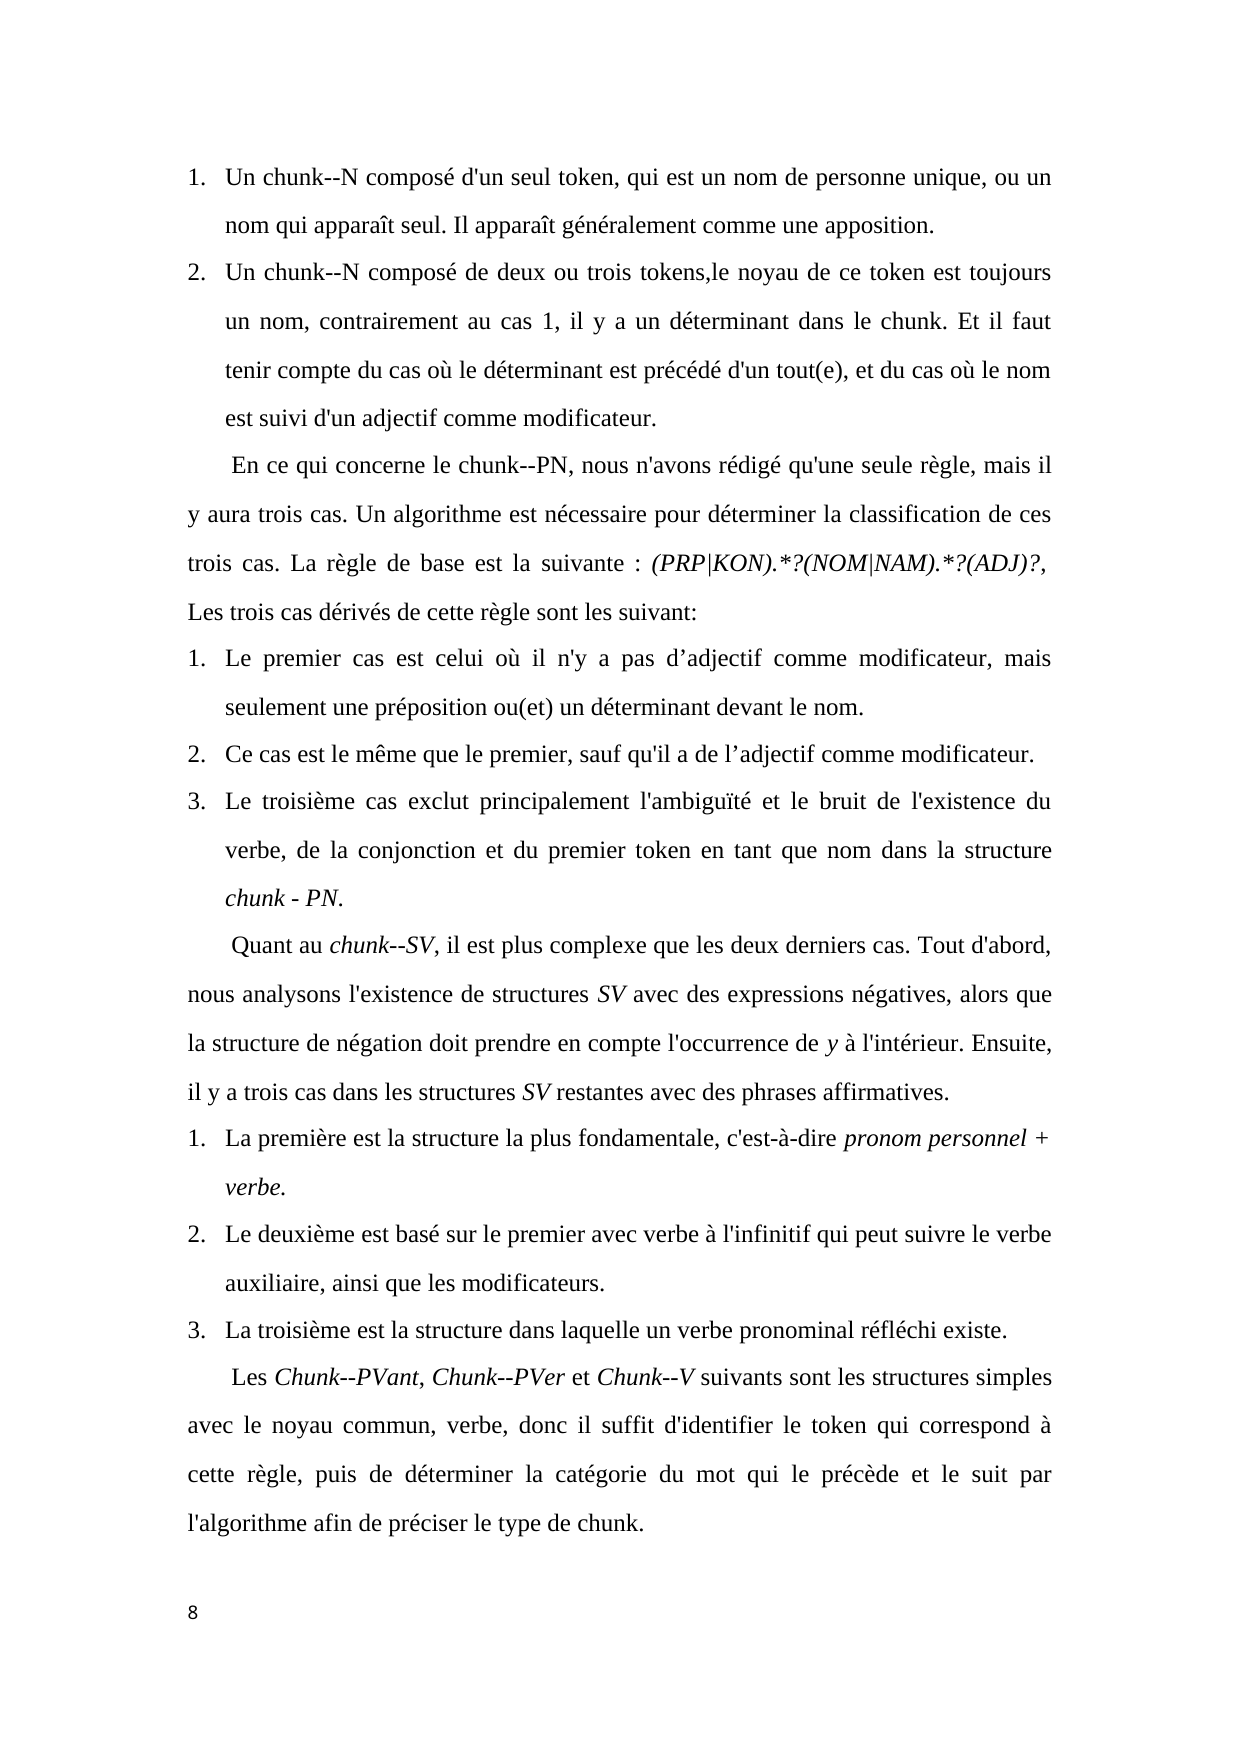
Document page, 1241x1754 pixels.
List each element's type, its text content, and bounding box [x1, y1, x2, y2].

list La première est la structure la plus fondamentale, c'est-à-dire pronom personnel + verbe. [187, 1122, 1053, 1203]
text Les Chunk--PVant, Chunk--PVer et Chunk--V suivants sont les structures simples avec le noyau commun, verbe, donc il suffit d'identifier le token qui correspond à cette règle, puis de déterminer la catégorie du mot qui le précède et le suit par l'algorithme afin de préciser le type de chunk. [187, 1360, 1053, 1538]
list Le deuxième est basé sur le premier avec verbe à l'infinitif qui peut suivre le verbe auxiliaire, ainsi que les modificateurs. [187, 1217, 1053, 1298]
text En ce qui concerne le chunk--PN, nous n'avons rédigé qu'une seule règle, mais il y aura trois cas. Un algorithme est nécessaire pour déterminer la classification de ces trois cas. La règle de base est la suivante : (PRP|KON).*?(NOM|NAM).*?(ADJ)?, Les trois cas dérivés de cette règle sont les suivant: [187, 448, 1053, 627]
list La troisième est la structure dans laquelle un verbe pronominal réfléchi existe. [187, 1313, 1053, 1345]
list Ce cas est le même que le premier, sauf qu'il a de l’adjectif comme modificateur. [187, 737, 1053, 770]
list Un chunk--N composé de deux ou trois tokens,le noyau de ce token est toujours un nom, contrairement au cas 1, il y a un déterminant dans le chunk. Et il faut tenir compte du cas où le déterminant est précédé d'un tout(e), et du cas où le nom est suivi d'un adjectif comme modificateur. [187, 255, 1053, 434]
list Le premier cas est celui où il n'y a pas d’adjectif comme modificateur, mais seulement une préposition ou(et) un déterminant devant le nom. [187, 642, 1053, 723]
list Le troisième cas exclut principalement l'ambiguïté et le bruit de l'existence du verbe, de la conjonction et du premier token en tant que nom dans la structure chunk - PN. [187, 784, 1053, 914]
text Quant au chunk--SV, il est plus complexe que les deux derniers cas. Tout d'abord, nous analysons l'existence de structures SV avec des expressions négatives, alors que la structure de négation doit prendre en compte l'occurrence de y à l'intérieur. Ensuite, il y a trois cas dans les structures SV restantes avec des phrases affirmatives. [187, 928, 1053, 1107]
list Un chunk--N composé d'un seul token, qui est un nom de personne unique, ou un nom qui apparaît seul. Il apparaît généralement comme une apposition. [187, 160, 1053, 241]
